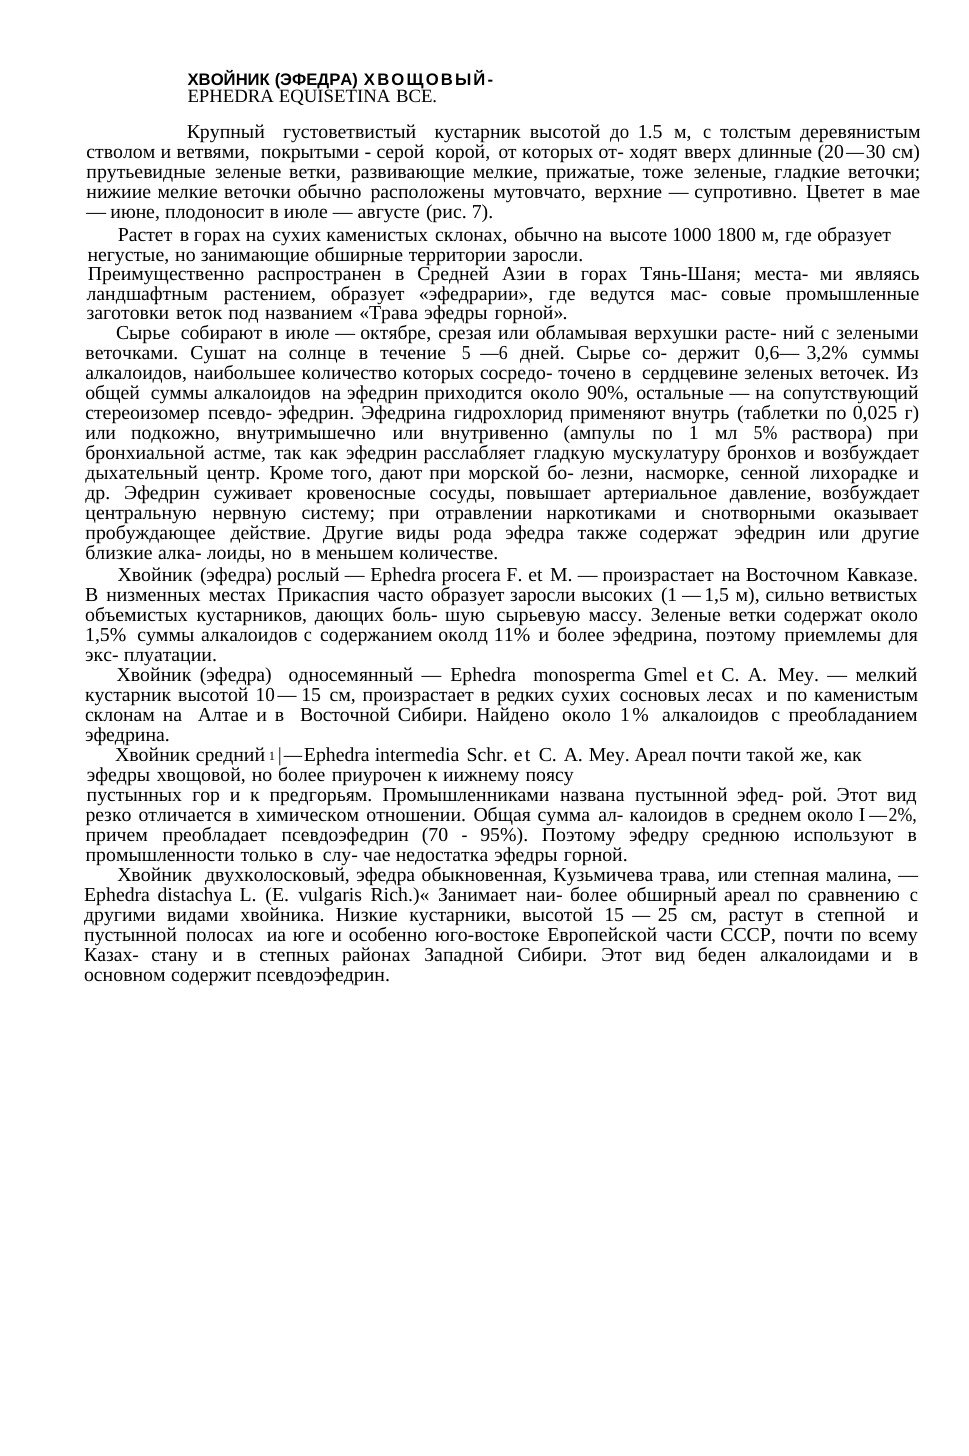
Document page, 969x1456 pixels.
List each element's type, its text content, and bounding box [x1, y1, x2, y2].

text Хвойник средний 1 | — Ephedra intermedia Schr. et С. А. Меу. Ареал почти такой же, как эфедры хвощовой, но более приурочен к иижнему поясу [87, 745, 921, 786]
text Растет в горах на сухих каменистых склонах, обычно на высоте 1000 1800 м, где образует негустые, но занимающие обширные территории заросли. [87, 226, 921, 265]
text Хвойник (эфедра) односемянный — Ephedra monosperma Gmel et С. А. Меу. — мелкий кустарник высотой 10 — 15 см, произрастает в редких сухих сосновых лесах и по каменистым склонам на Алтае и в Восточной Сибири. Найдено около 1% алкалоидов с преобладанием эфедрина. [85, 666, 918, 745]
text Сырье собирают в июле — октябре, срезая или обламывая верхушки расте- ний с зелеными веточками. Сушат на солнце в течение 5 —6 дней. Сырье со- держит 0,6— 3,2% суммы алкалоидов, наибольшее количество которых сосредо- точено в сердцевине зеленых веточек. Из общей суммы алкалоидов на эфедрин приходится около 90%, остальные — на сопутствующий стереоизомер псевдо- эфедрин. Эфедрина гидрохлорид применяют внутрь (таблетки по 0,025 г) или подкожно, внутримышечно или внутривенно (ампулы по 1 мл 5% раствора) при бронхиальной астме, так как эфедрин расслабляет гладкую мускулатуру бронхов и возбуждает дыхательный центр. Кроме того, дают при морской бо- лезни, насморке, сенной лихорадке и др. Эфедрин суживает кровеносные сосуды, повышает артериальное давление, возбуждает центральную нервную систему; при отравлении наркотиками и снотворными оказывает пробуждающее действие. Другие виды рода эфедра также содержат эфедрин или другие близкие алка- лоиды, но в меньшем количестве. [85, 324, 919, 564]
text Крупный густоветвистый кустарник высотой до 1.5 м, с толстым деревянистым стволом и ветвями, покрытыми - серой корой, от которых от- ходят вверх длинные (20 — 30 см) прутьевидные зеленые ветки, развивающие мелкие, прижатые, тоже зеленые, гладкие веточки; нижиие мелкие веточки обычно расположены мутовчато, верхние — супротивно. Цветет в мае — июне, плодоносит в июле — августе (рис. 7). [86, 122, 921, 222]
text ХВОЙНИК (ЭФЕДРА) ХВОЩОВЫЙ- EPHEDRA EQUISETINA ВСЕ. [187, 73, 921, 106]
text Хвойник (эфедра) рослый — Ephedra procera F. et M. — произрастает на Восточном Кавказе. В низменных местах Прикаспия часто образует заросли высоких (1 — 1,5 м), сильно ветвистых объемистых кустарников, дающих боль- шую сырьевую массу. Зеленые ветки содержат около 1,5% суммы алкалоидов с содержанием околд 11% и более эфедрина, поэтому приемлемы для экс- плуатации. [85, 566, 918, 666]
text Хвойник двухколосковый, эфедра обыкновенная, Кузьмичева трава, или степная малина, — Ephedra distachya L. (E. vulgaris Rich.)« Занимает наи- более обширный ареал по сравнению с другими видами хвойника. Низкие кустарники, высотой 15 — 25 см, растут в степной и пустынной полосах иа юге и особенно юго-востоке Европейской части СССР, почти по всему Казах- стану и в степных районах Западной Сибири. Этот вид беден алкалоидами и в основном содержит псевдоэфедрин. [84, 865, 918, 985]
text пустынных гор и к предгорьям. Промышленниками названа пустынной эфед- рой. Этот вид резко отличается в химическом отношении. Общая сумма ал- калоидов в среднем около I — 2%, причем преобладает псевдоэфедрин (70 - 95%). Поэтому эфедру среднюю используют в промышленности только в слу- чае недостатка эфедры горной. [85, 786, 918, 865]
text Преимущественно распространен в Средней Азии в горах Тянь-Шаня; места- ми являясь ландшафтным растением, образует «эфедрарии», где ведутся мас- совые промышленные заготовки веток под названием «Трава эфедры горной». [86, 265, 919, 324]
